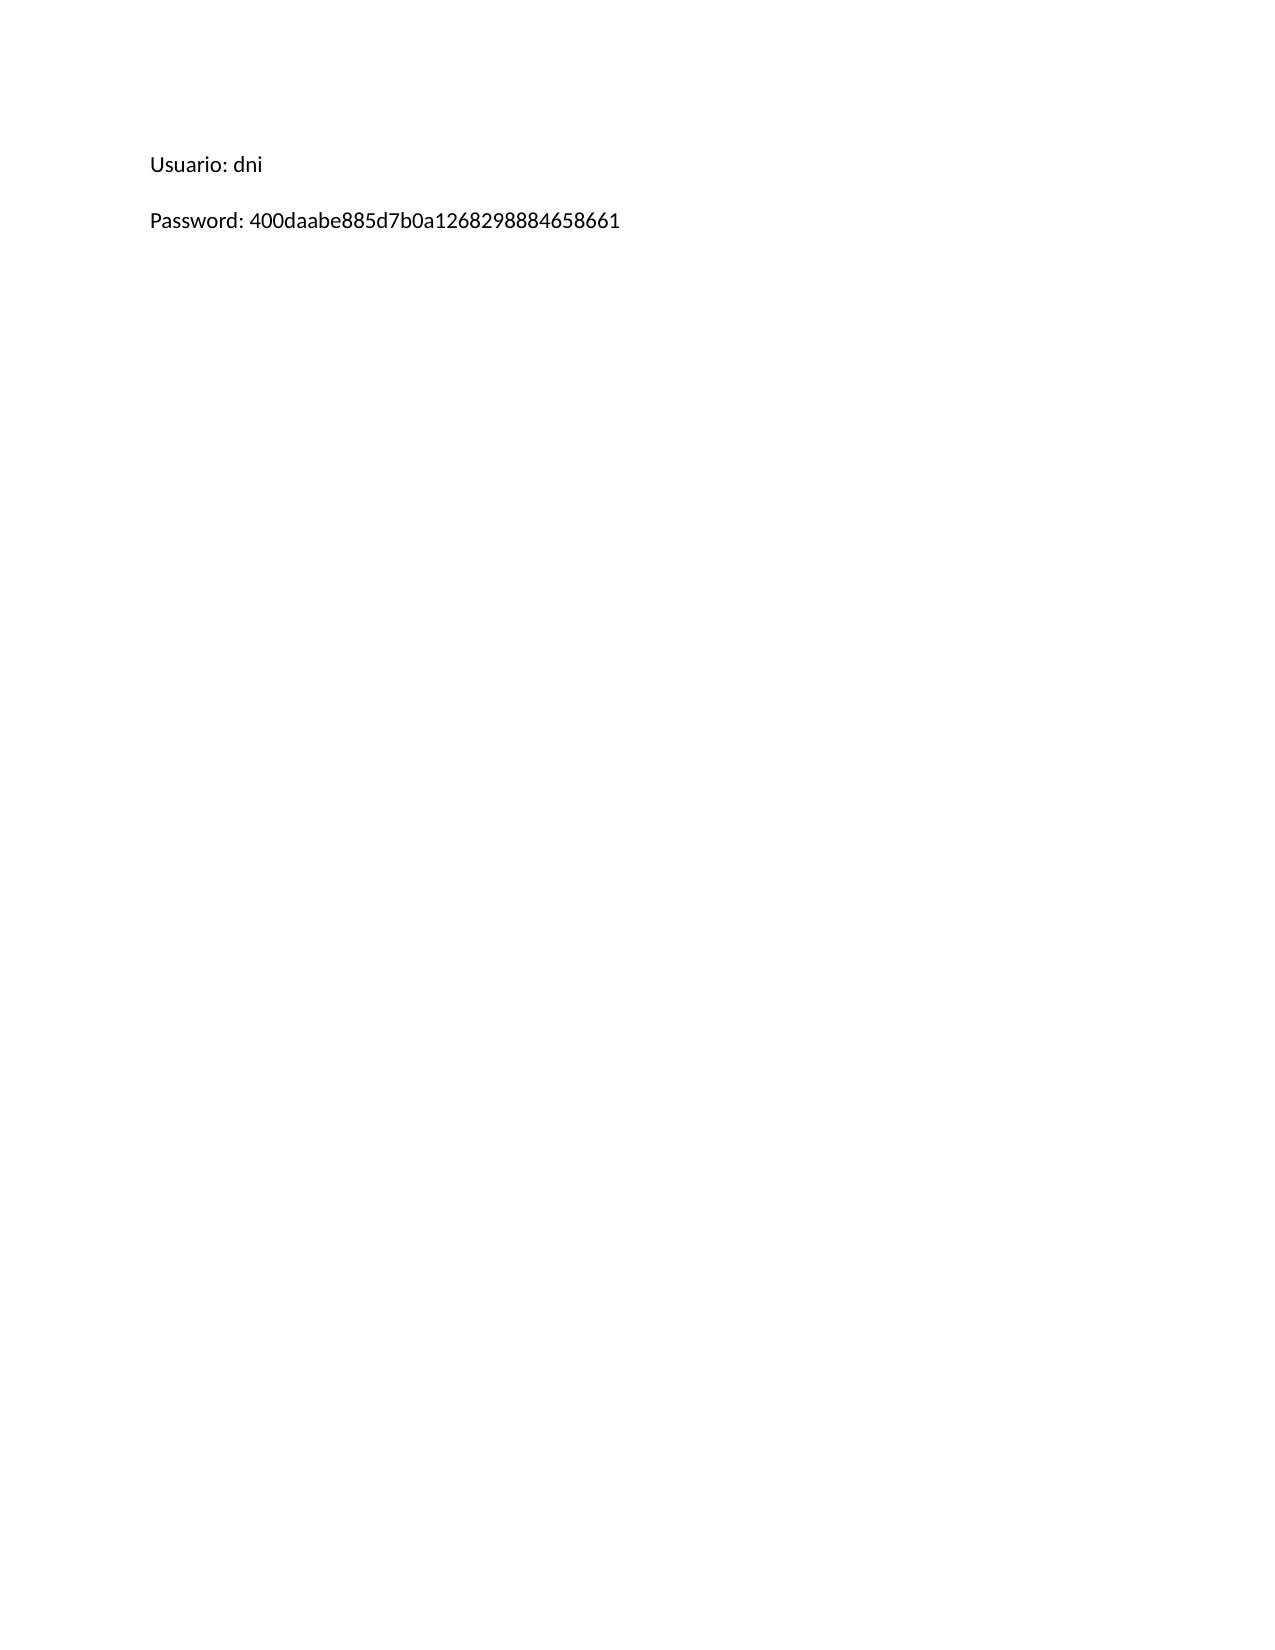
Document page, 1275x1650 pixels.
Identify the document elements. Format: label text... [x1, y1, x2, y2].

text Usuario: dni Password: 400daabe885d7b0a1268298884658661 [150, 150, 1125, 252]
